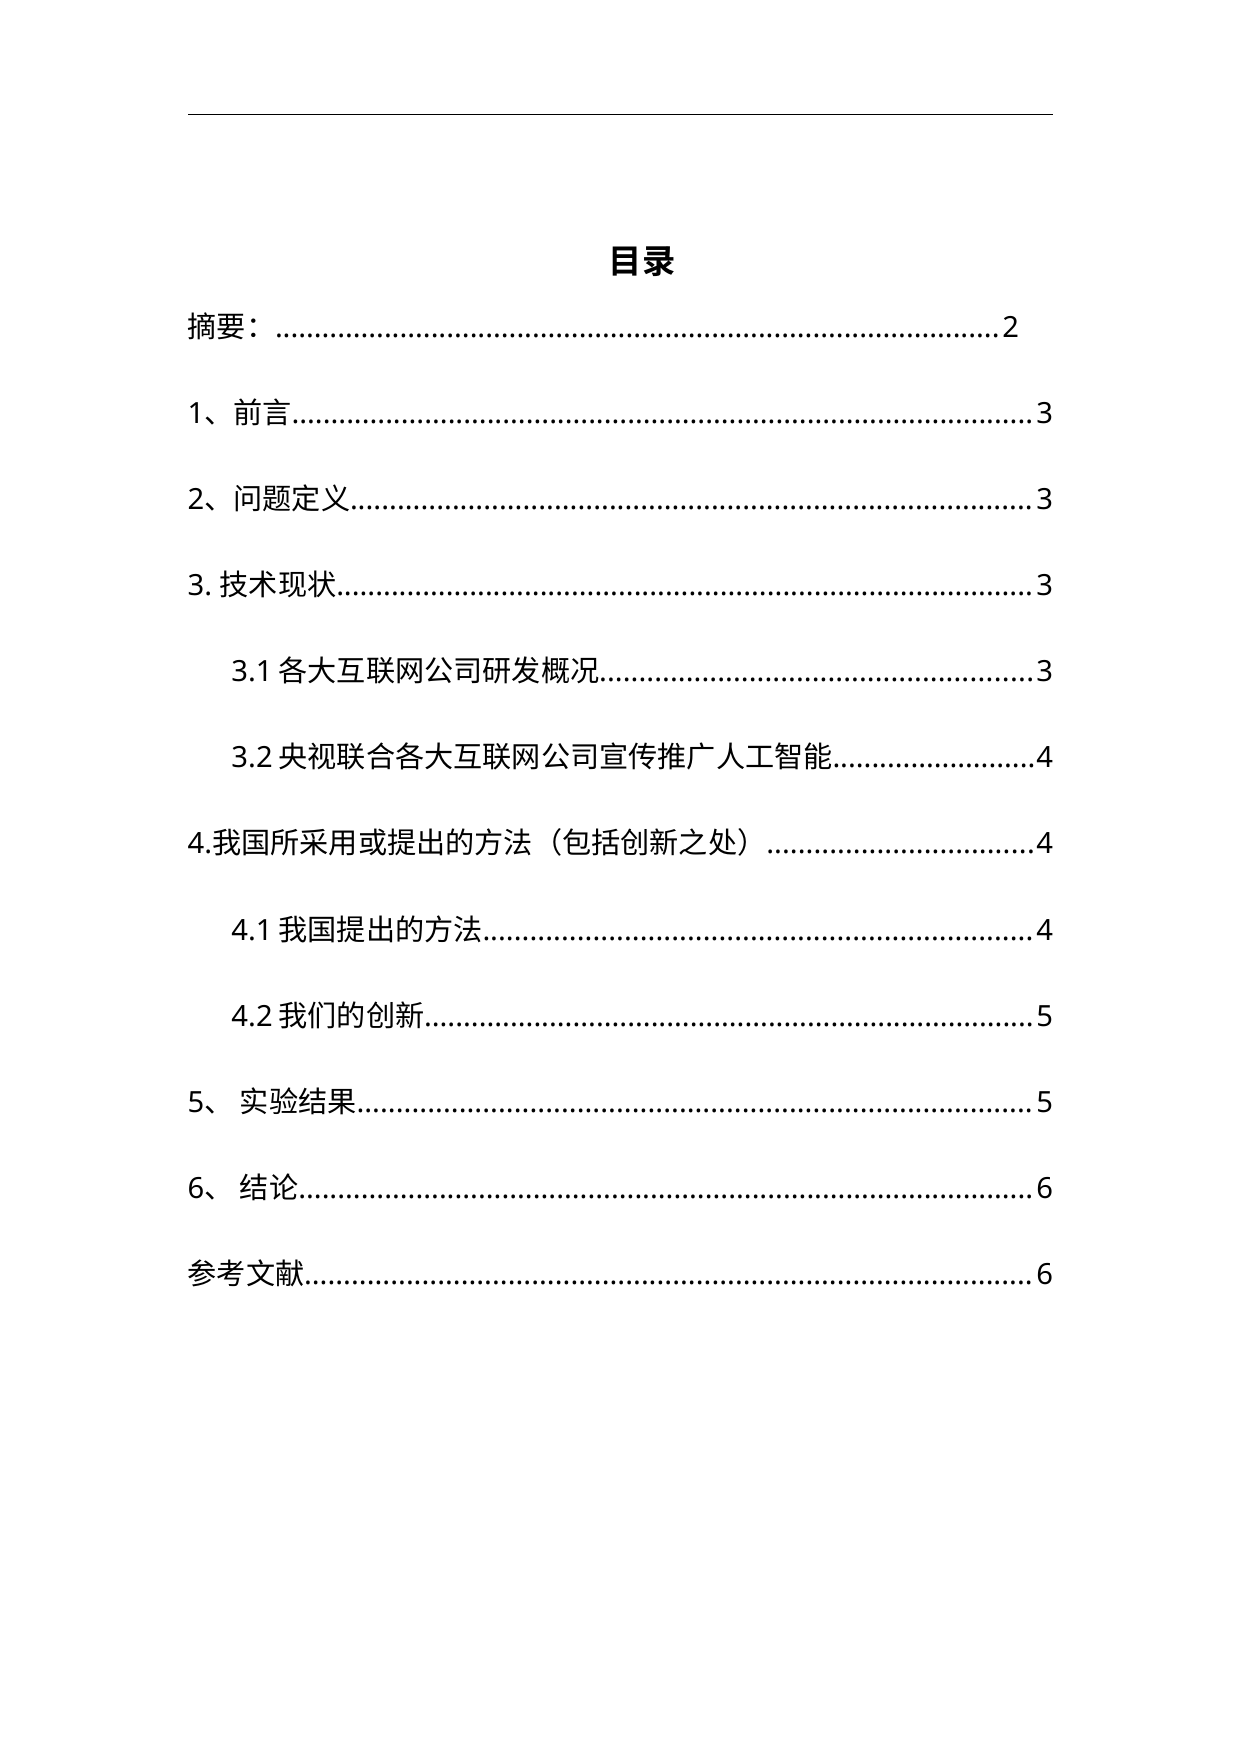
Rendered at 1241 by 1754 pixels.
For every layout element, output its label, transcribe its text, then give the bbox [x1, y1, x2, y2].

text 参考文献 6 [187, 1239, 1009, 1304]
text 3.1各大互联网公司研发概况 3 [231, 637, 1053, 702]
text 4.2我们的创新 5 [231, 981, 1053, 1046]
text 3. 技术现状 3 [187, 550, 1009, 615]
text 1、前言 3 [187, 378, 1009, 443]
text 5、 实验结果 5 [187, 1067, 1009, 1132]
text 目录 [231, 227, 1053, 292]
text 6、 结论 6 [187, 1153, 1009, 1218]
text 摘要： 2 [187, 292, 1009, 357]
text 4.我国所采用或提出的方法（包括创新之处） 4 [187, 809, 1009, 874]
text 3.2央视联合各大互联网公司宣传推广人工智能 4 [231, 723, 1053, 788]
text 4.1我国提出的方法 4 [231, 895, 1053, 960]
text 2、问题定义 3 [187, 464, 1009, 529]
